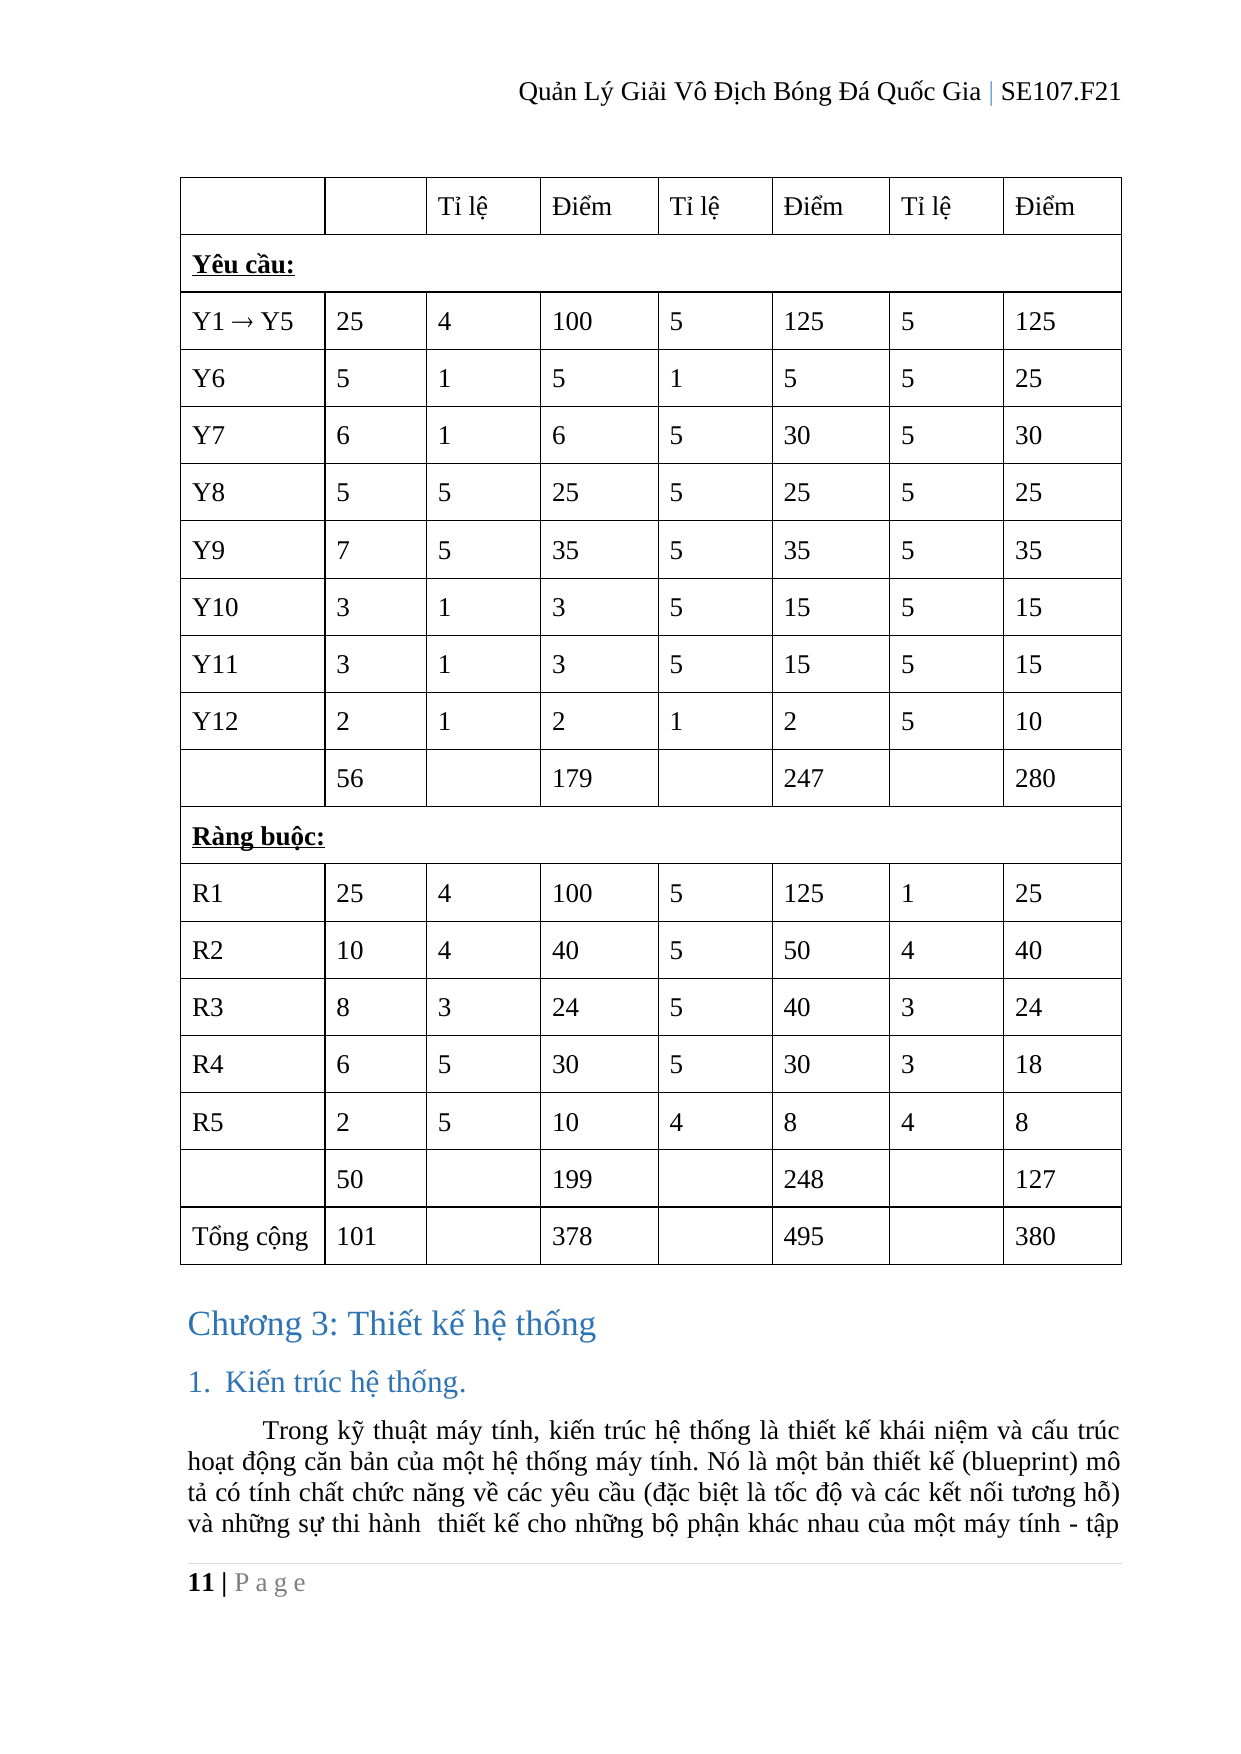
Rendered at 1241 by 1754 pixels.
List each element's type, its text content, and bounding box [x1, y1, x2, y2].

table_cell 4 [890, 922, 1003, 978]
subtitle Chương 3: Thiết kế hệ thống [187, 1302, 1122, 1343]
table_cell R1 [181, 864, 324, 921]
table_cell 5 [659, 922, 772, 978]
table_cell Y8 [181, 464, 324, 520]
table_cell 15 [1004, 636, 1121, 692]
table_cell 5 [659, 1036, 772, 1092]
table_cell 4 [427, 293, 540, 349]
table_cell 24 [1004, 979, 1121, 1035]
table_cell R3 [181, 979, 324, 1035]
table_cell Điểm [1004, 178, 1121, 234]
table_cell 25 [1004, 350, 1121, 406]
table_cell 1 [427, 350, 540, 406]
table_cell [890, 750, 1003, 806]
table_cell 2 [773, 693, 889, 749]
table_cell 125 [1004, 293, 1121, 349]
table_cell 35 [1004, 521, 1121, 577]
table_cell [427, 1150, 540, 1206]
table_cell 495 [773, 1208, 889, 1264]
table_cell [427, 1208, 540, 1264]
table_cell 1 [659, 693, 772, 749]
table_cell 10 [1004, 693, 1121, 749]
table_cell 2 [326, 693, 426, 749]
table_cell 1 [427, 636, 540, 692]
table_cell 6 [326, 407, 426, 463]
table_cell 5 [890, 350, 1003, 406]
table_cell 25 [773, 464, 889, 520]
table_cell 5 [427, 1036, 540, 1092]
table_cell 40 [541, 922, 658, 978]
table_cell 8 [326, 979, 426, 1035]
table_cell 6 [541, 407, 658, 463]
table_cell 30 [773, 407, 889, 463]
table_cell Tỉ lệ [427, 178, 540, 234]
table_cell 5 [890, 464, 1003, 520]
table_cell Y11 [181, 636, 324, 692]
table_cell R5 [181, 1093, 324, 1149]
table_cell Y10 [181, 579, 324, 634]
table_cell 18 [1004, 1036, 1121, 1092]
table_cell Y6 [181, 350, 324, 406]
table_cell Ràng buộc: [181, 807, 1121, 863]
table_cell 100 [541, 293, 658, 349]
table_cell 10 [326, 922, 426, 978]
table_cell 5 [890, 521, 1003, 577]
table_cell 1 [427, 693, 540, 749]
table_cell 5 [659, 636, 772, 692]
table_cell [181, 1150, 324, 1206]
table_cell 3 [326, 579, 426, 634]
table_cell 40 [1004, 922, 1121, 978]
table_cell 8 [773, 1093, 889, 1149]
subtitle Kiến trúc hệ thống. [187, 1363, 1122, 1399]
table_cell Điểm [773, 178, 889, 234]
table_cell 5 [659, 864, 772, 921]
table_cell 5 [659, 579, 772, 634]
table_cell 125 [773, 293, 889, 349]
table_cell 40 [773, 979, 889, 1035]
table_cell 7 [326, 521, 426, 577]
table_cell 25 [326, 293, 426, 349]
table_cell 15 [773, 636, 889, 692]
table_cell 5 [326, 350, 426, 406]
table_cell 5 [890, 407, 1003, 463]
table_cell 199 [541, 1150, 658, 1206]
table_cell 5 [890, 579, 1003, 634]
table_cell 35 [773, 521, 889, 577]
table_cell 35 [541, 521, 658, 577]
table_cell Tỉ lệ [659, 178, 772, 234]
table_cell 247 [773, 750, 889, 806]
table_cell 1 [427, 579, 540, 634]
table_cell R2 [181, 922, 324, 978]
table_cell 24 [541, 979, 658, 1035]
table_cell 2 [326, 1093, 426, 1149]
table_cell 248 [773, 1150, 889, 1206]
table_cell [181, 750, 324, 806]
table_cell 15 [1004, 579, 1121, 634]
table_cell [427, 750, 540, 806]
table_cell 10 [541, 1093, 658, 1149]
table_cell [659, 1150, 772, 1206]
table_cell 5 [773, 350, 889, 406]
table_cell 5 [890, 293, 1003, 349]
table_cell [181, 178, 324, 234]
table_cell 5 [890, 693, 1003, 749]
table_cell 56 [326, 750, 426, 806]
table_cell 5 [541, 350, 658, 406]
table_cell Y1 Y5 [181, 293, 324, 349]
table_cell Điểm [541, 178, 658, 234]
table_cell 8 [1004, 1093, 1121, 1149]
table_cell 4 [659, 1093, 772, 1149]
table_cell [890, 1208, 1003, 1264]
table_cell 3 [326, 636, 426, 692]
table_cell 3 [427, 979, 540, 1035]
table_cell 1 [427, 407, 540, 463]
table_cell 3 [890, 1036, 1003, 1092]
table_cell 30 [773, 1036, 889, 1092]
table_cell 5 [427, 521, 540, 577]
table_cell 5 [326, 464, 426, 520]
table_cell Y12 [181, 693, 324, 749]
table_cell Y9 [181, 521, 324, 577]
table_cell Y7 [181, 407, 324, 463]
table_cell 1 [890, 864, 1003, 921]
table_cell 100 [541, 864, 658, 921]
table_cell 6 [326, 1036, 426, 1092]
table_cell 25 [1004, 864, 1121, 921]
table_cell [890, 1150, 1003, 1206]
table_cell 5 [890, 636, 1003, 692]
table_cell 5 [427, 1093, 540, 1149]
table_cell [326, 178, 426, 234]
table_cell 4 [427, 864, 540, 921]
table_cell 5 [659, 464, 772, 520]
table_cell 380 [1004, 1208, 1121, 1264]
table_cell 127 [1004, 1150, 1121, 1206]
table_cell 280 [1004, 750, 1121, 806]
table_cell 25 [541, 464, 658, 520]
table_cell 1 [659, 350, 772, 406]
table_cell [659, 1208, 772, 1264]
table_cell 5 [659, 979, 772, 1035]
table_cell 4 [427, 922, 540, 978]
table_cell 101 [326, 1208, 426, 1264]
table_cell 25 [1004, 464, 1121, 520]
table_cell 125 [773, 864, 889, 921]
table_cell 30 [1004, 407, 1121, 463]
table_cell 3 [890, 979, 1003, 1035]
table_cell 15 [773, 579, 889, 634]
table_cell 50 [773, 922, 889, 978]
table_cell Tổng cộng [181, 1208, 324, 1264]
table_cell 4 [890, 1093, 1003, 1149]
table_cell 179 [541, 750, 658, 806]
table_cell 5 [659, 293, 772, 349]
table_cell Tỉ lệ [890, 178, 1003, 234]
table_cell 3 [541, 579, 658, 634]
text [187, 1414, 1122, 1539]
table_cell 5 [659, 521, 772, 577]
table_cell 50 [326, 1150, 426, 1206]
table_cell 30 [541, 1036, 658, 1092]
table_cell 3 [541, 636, 658, 692]
table_cell 378 [541, 1208, 658, 1264]
table_cell R4 [181, 1036, 324, 1092]
table_cell 5 [659, 407, 772, 463]
table_cell 2 [541, 693, 658, 749]
table_cell 25 [326, 864, 426, 921]
table_cell [659, 750, 772, 806]
table_cell 5 [427, 464, 540, 520]
table_cell Yêu cầu: [181, 235, 1121, 291]
